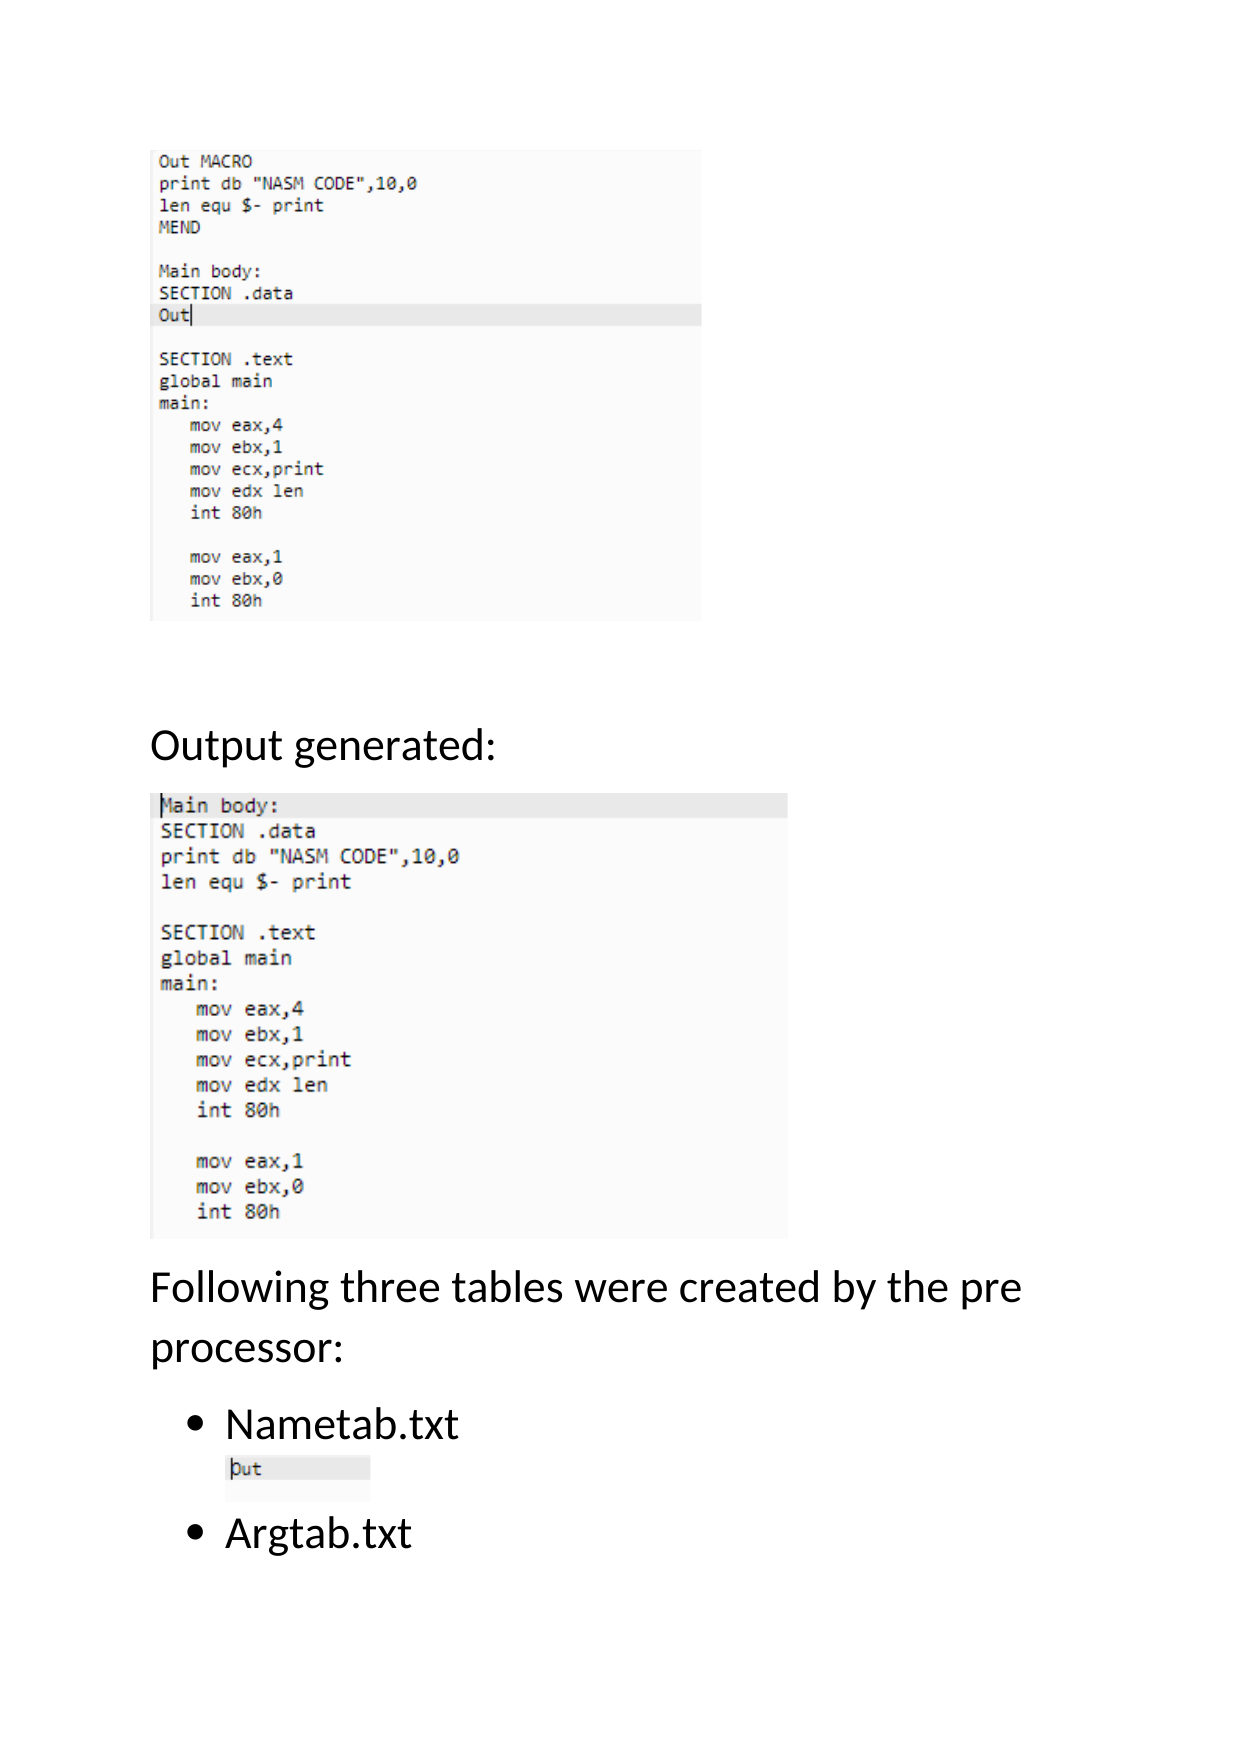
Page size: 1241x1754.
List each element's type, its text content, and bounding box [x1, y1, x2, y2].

list Nametab.txt [187, 1395, 1090, 1451]
picture [150, 793, 788, 1239]
text Output generated: [150, 716, 1090, 772]
picture [150, 150, 702, 621]
list Argtab.txt [187, 1504, 1090, 1560]
text Following three tables were created by the pre processor: [150, 1257, 1090, 1374]
picture [225, 1455, 371, 1502]
